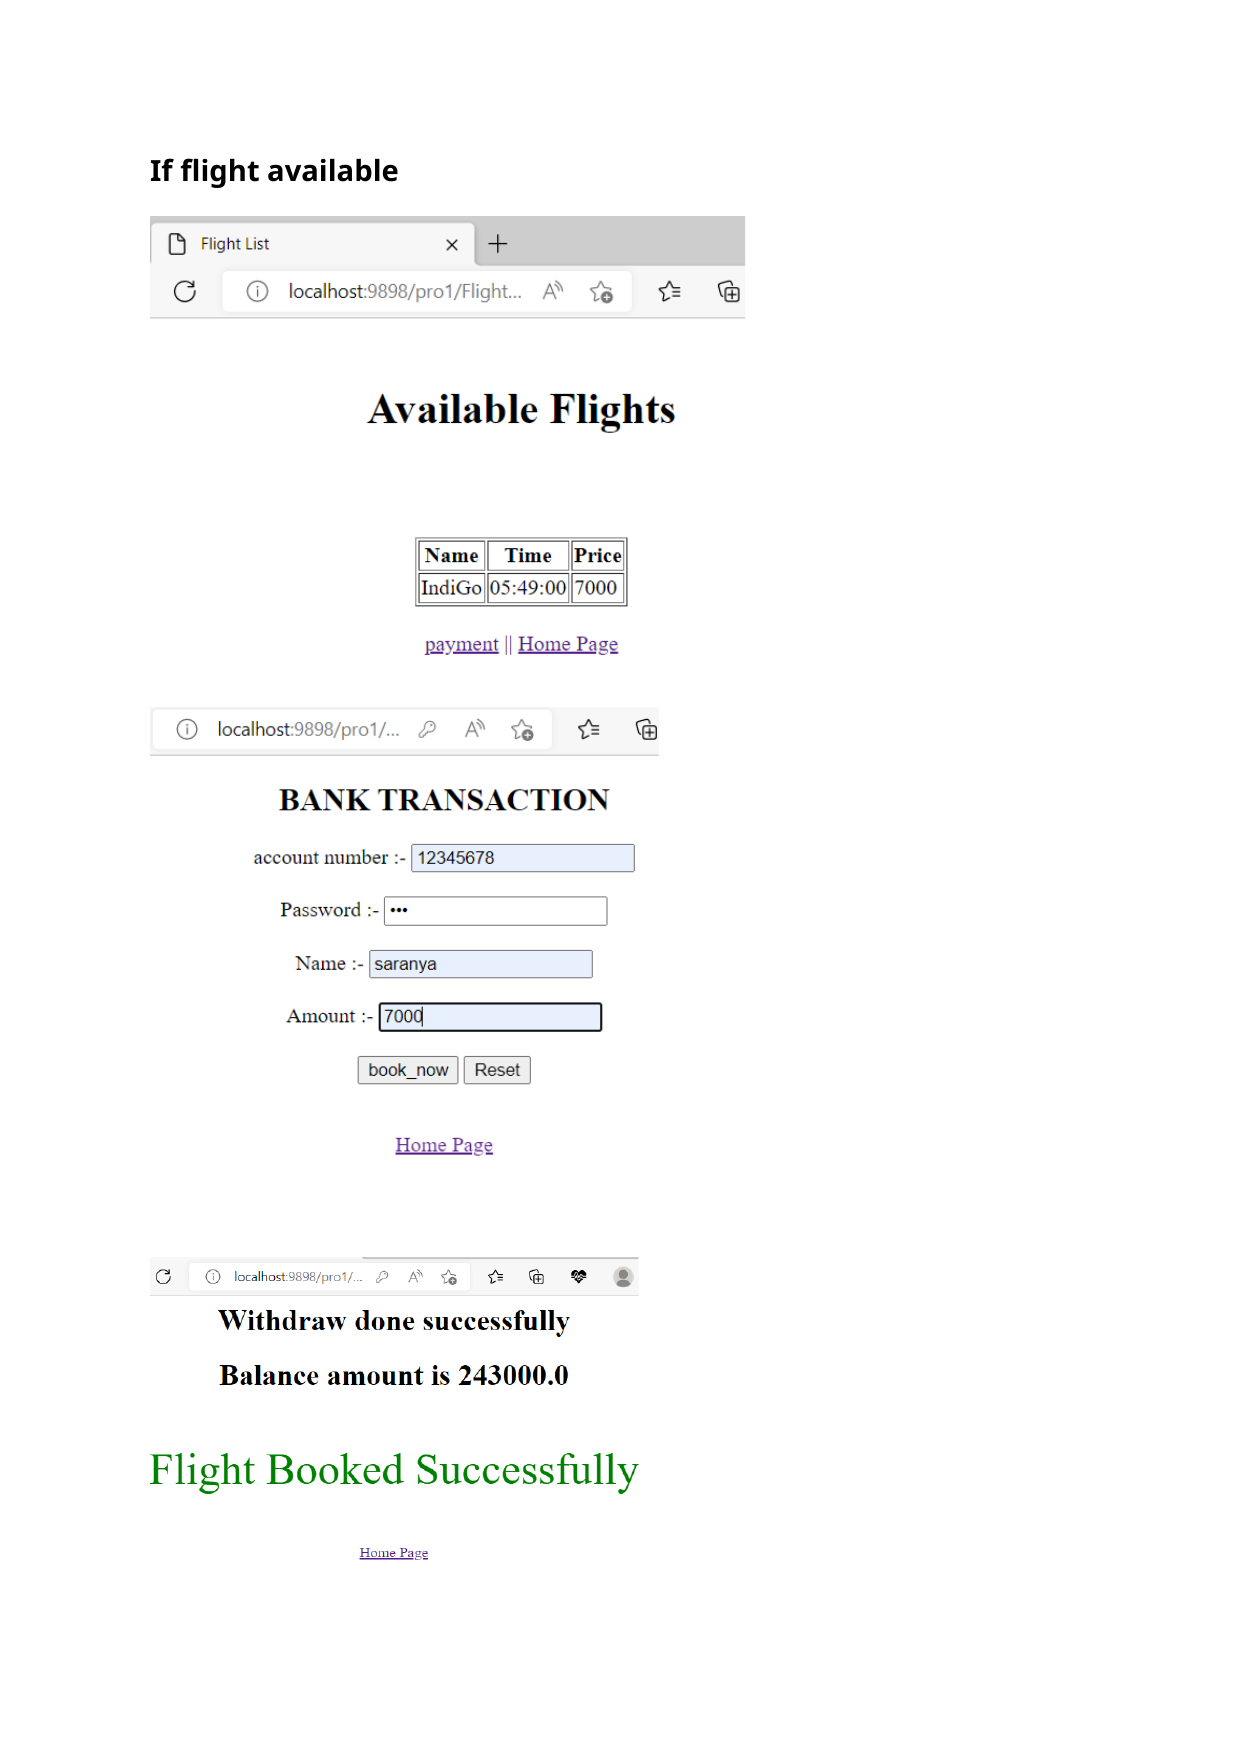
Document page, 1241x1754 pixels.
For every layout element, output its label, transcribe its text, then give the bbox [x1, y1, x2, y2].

picture [150, 216, 746, 683]
text If flight available [150, 150, 1090, 190]
picture [150, 1257, 639, 1580]
picture [150, 707, 659, 1180]
